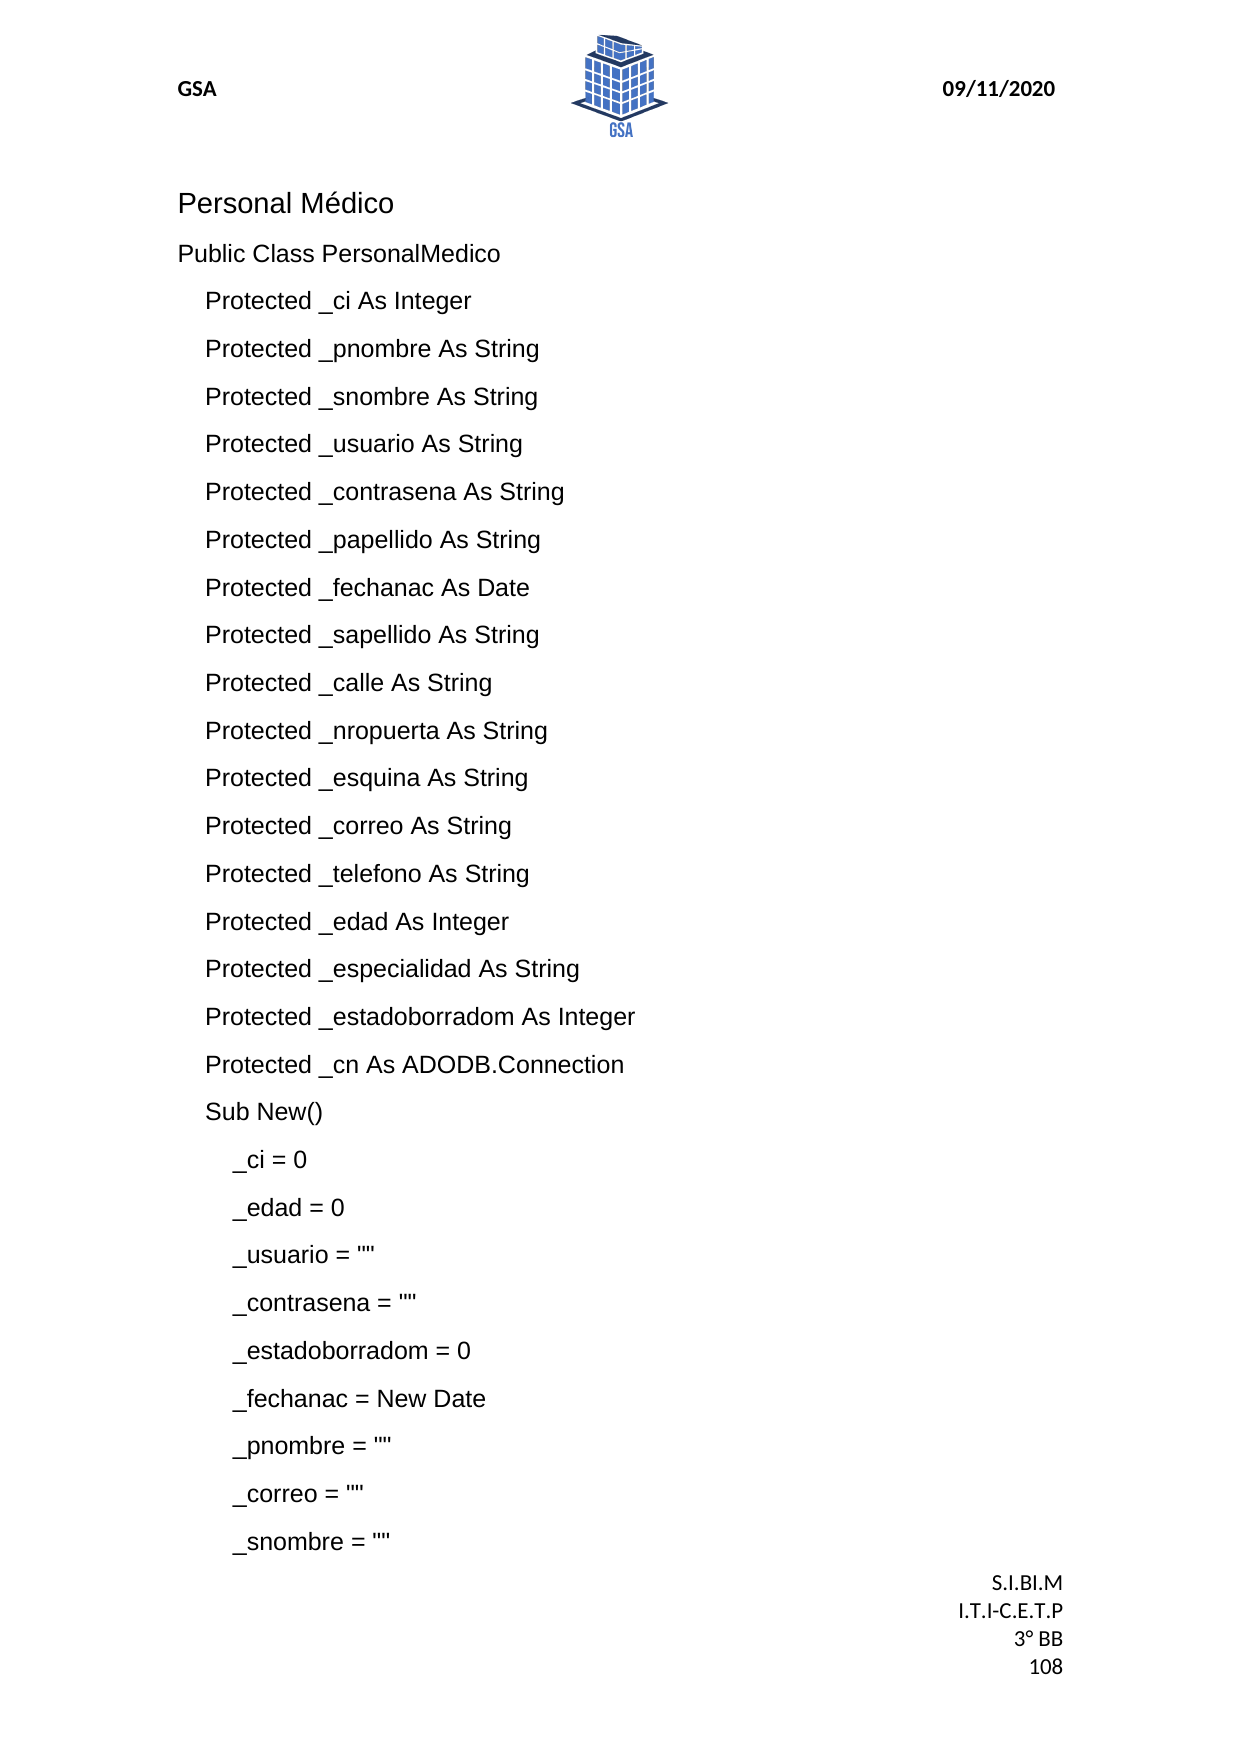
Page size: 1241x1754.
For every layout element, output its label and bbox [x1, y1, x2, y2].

picture [568, 34, 672, 138]
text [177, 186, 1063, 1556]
